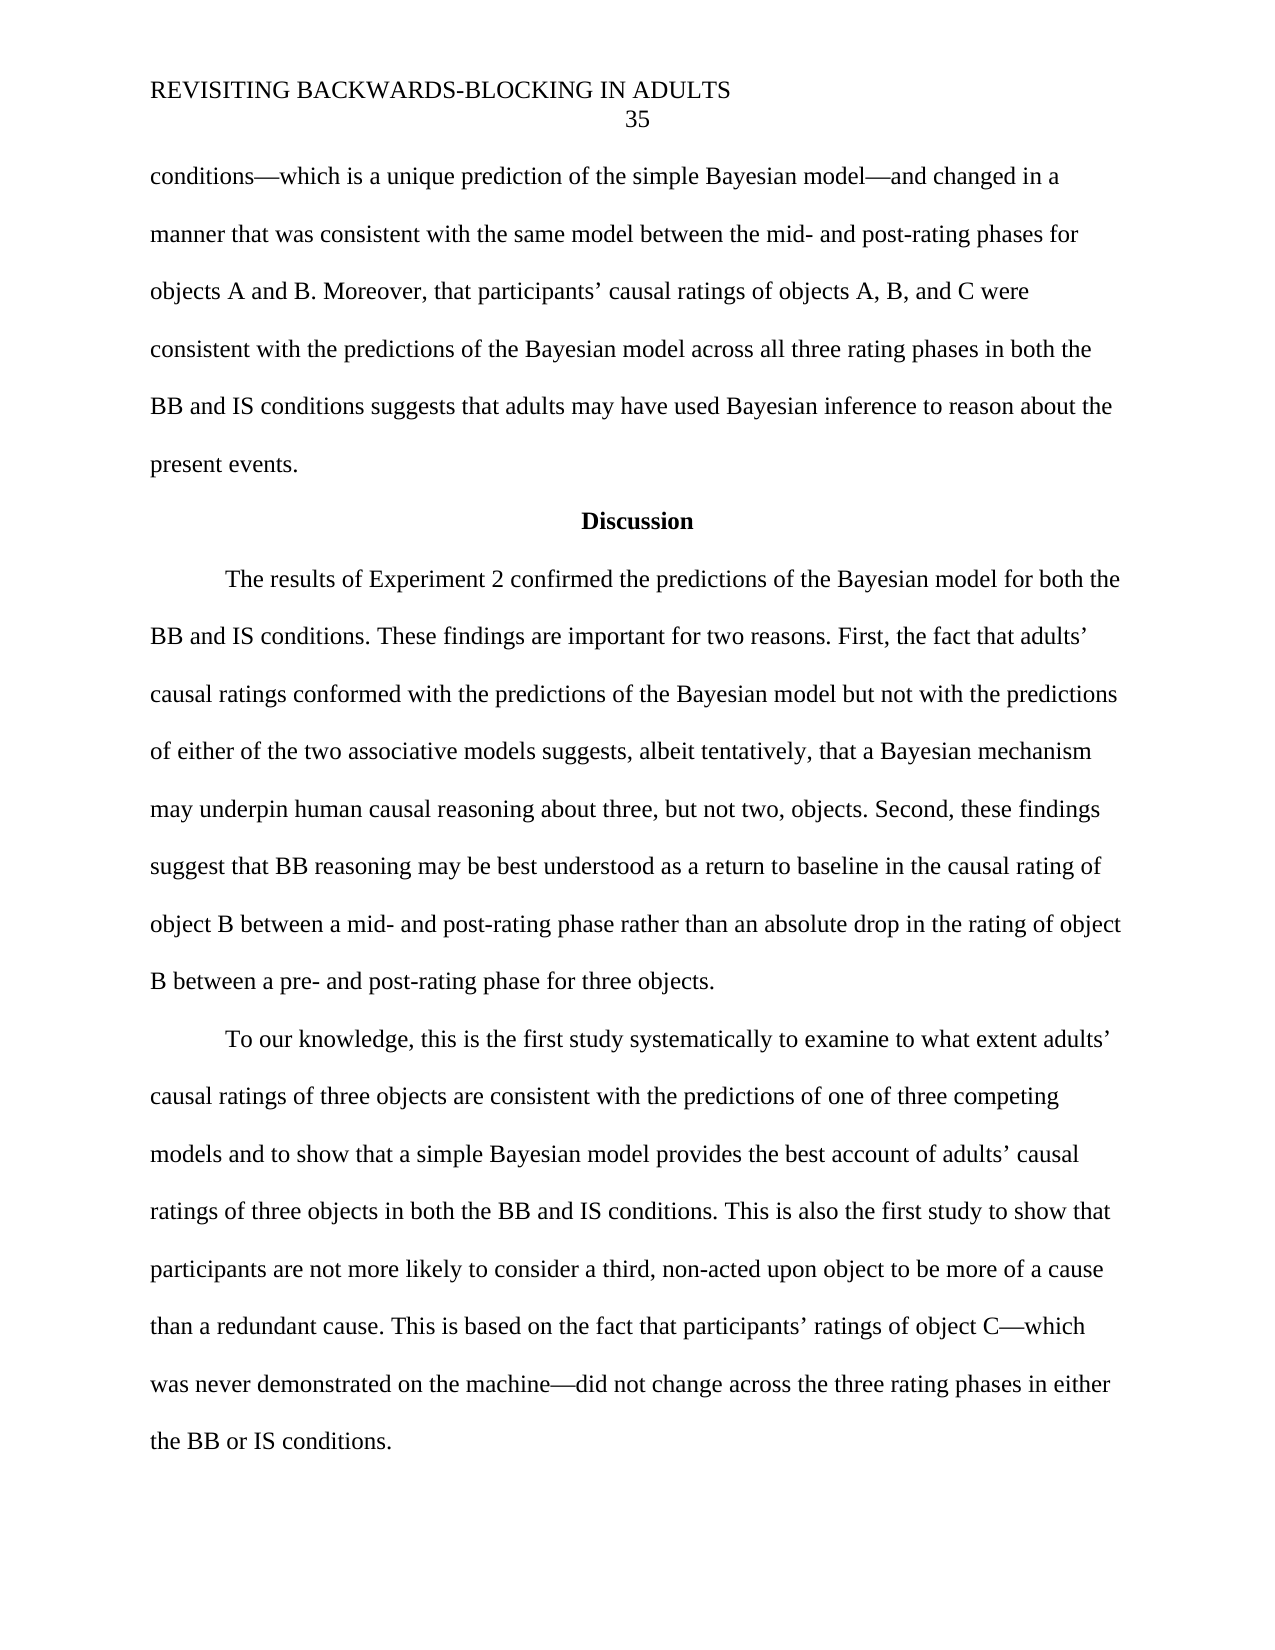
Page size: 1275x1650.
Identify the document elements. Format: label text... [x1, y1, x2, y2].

text Discussion [150, 506, 1125, 535]
text The results of Experiment 2 confirmed the predictions of the Bayesian model for both the BB and IS conditions. These findings are important for two reasons. First, the fact that adults’ causal ratings conformed with the predictions of the Bayesian model but not with the predictions of either of the two associative models suggests, albeit tentatively, that a Bayesian mechanism may underpin human causal reasoning about three, but not two, objects. Second, these findings suggest that BB reasoning may be best understood as a return to baseline in the causal rating of object B between a mid- and post-rating phase rather than an absolute drop in the rating of object B between a pre- and post-rating phase for three objects. [150, 564, 1125, 995]
